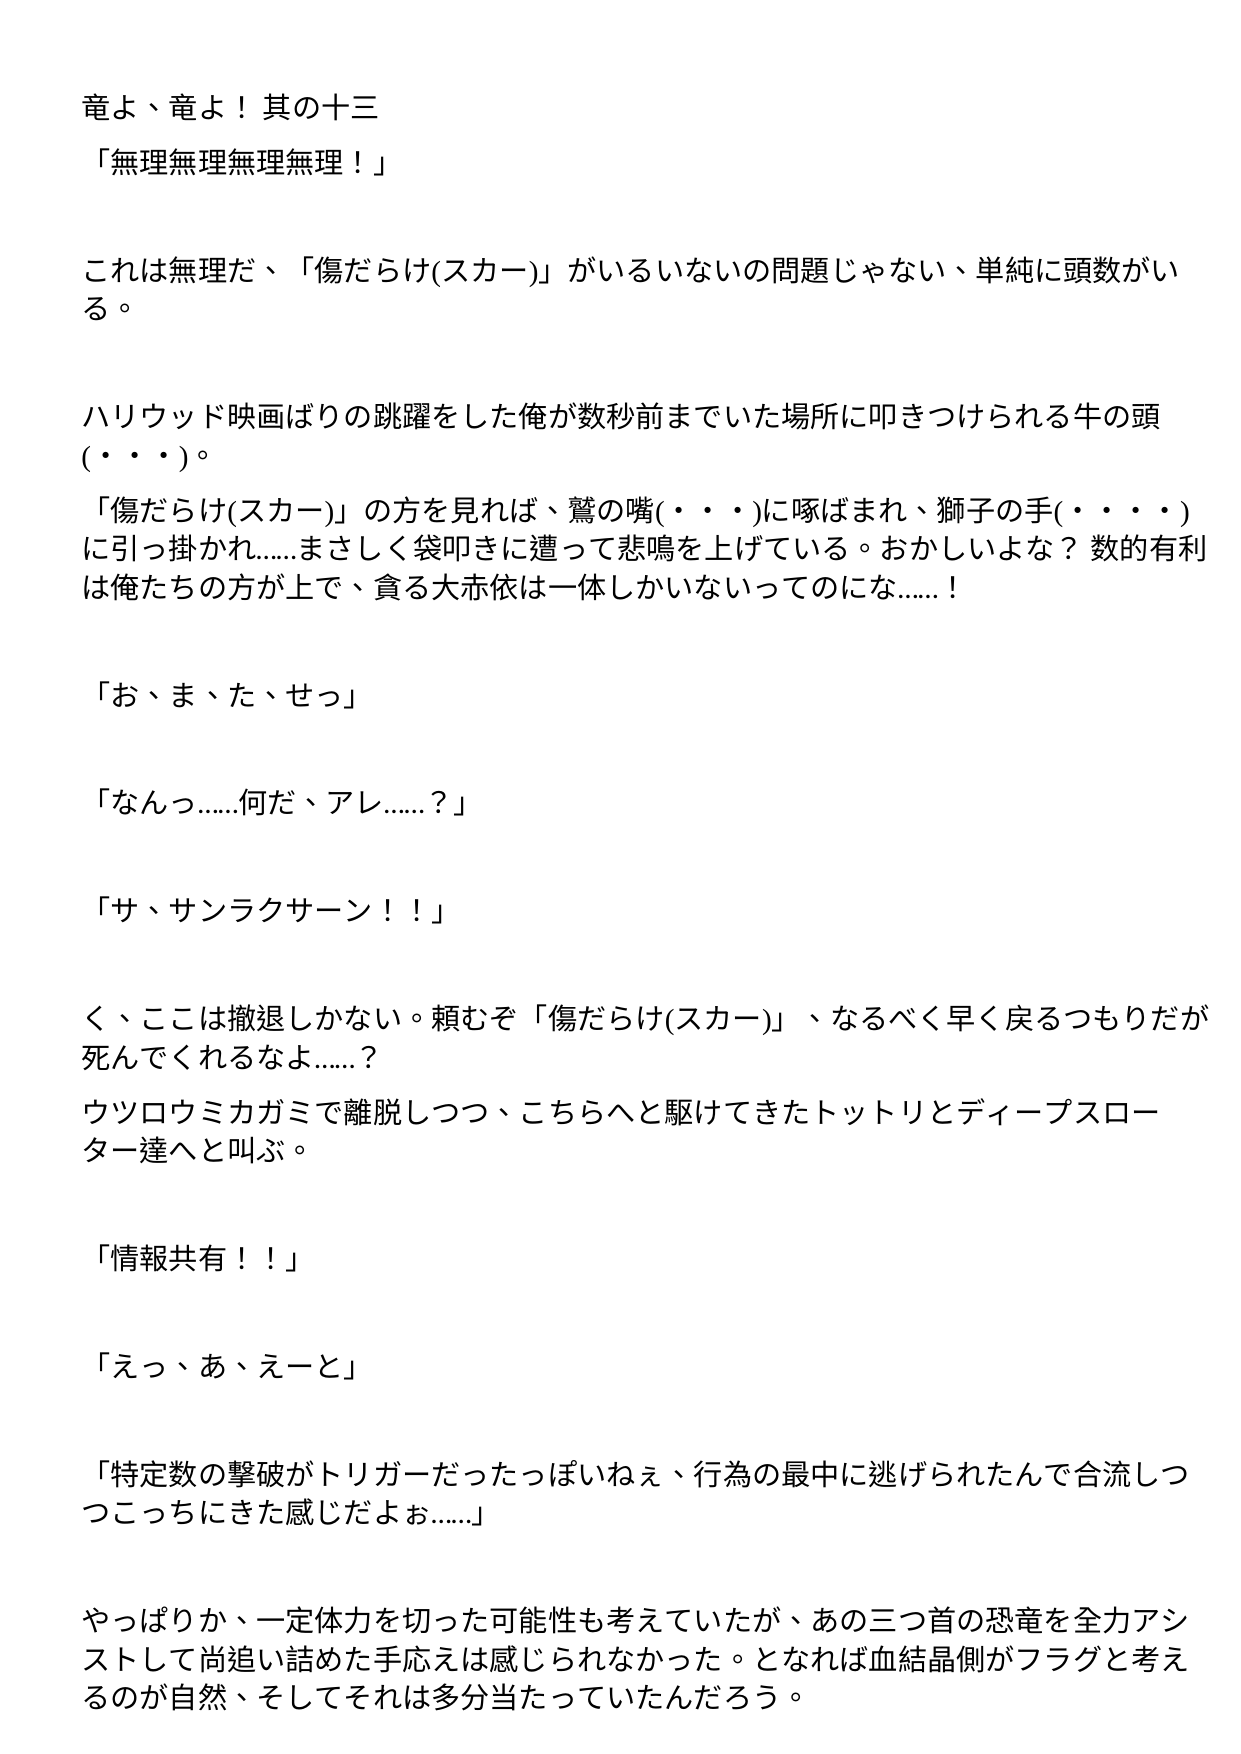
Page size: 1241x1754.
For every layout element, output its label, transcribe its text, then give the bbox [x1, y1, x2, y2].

text 「えっ、あ、えーと」 [81, 1349, 1215, 1385]
text 「無理無理無理無理！」 [81, 145, 1215, 181]
text 「情報共有！！」 [81, 1241, 1215, 1277]
text 「なんっ……何だ、アレ……？」 [81, 786, 1215, 821]
text く、ここは撤退しかない。頼むぞ「傷だらけ(スカー)」、なるべく早く戻るつもりだが死んでくれるなよ……？ [81, 1001, 1215, 1076]
text 「傷だらけ(スカー)」の方を見れば、鷲の嘴(・・・)に啄ばまれ、獅子の手(・・・・)に引っ掛かれ……まさしく袋叩きに遭って悲鳴を上げている。おかしいよな？ 数的有利は俺たちの方が上で、貪る大赤依は一体しかいないってのにな……！ [81, 493, 1215, 605]
text 竜よ、竜よ！ 其の十三 [81, 90, 1215, 126]
text ハリウッド映画ばりの跳躍をした俺が数秒前までいた場所に叩きつけられる牛の頭(・・・)。 [81, 399, 1215, 473]
text ウツロウミカガミで離脱しつつ、こちらへと駆けてきたトットリとディープスローター達へと叫ぶ。 [81, 1095, 1215, 1169]
text これは無理だ、「傷だらけ(スカー)」がいるいないの問題じゃない、単純に頭数がいる。 [81, 253, 1215, 327]
text 「サ、サンラクサーン！！」 [81, 893, 1215, 929]
text 「特定数の撃破がトリガーだったっぽいねぇ、行為の最中に逃げられたんで合流しつつこっちにきた感じだよぉ……」 [81, 1457, 1215, 1531]
text 「お、ま、た、せっ」 [81, 678, 1215, 713]
text やっぱりか、一定体力を切った可能性も考えていたが、あの三つ首の恐竜を全力アシストして尚追い詰めた手応えは感じられなかった。となれば血結晶側がフラグと考えるのが自然、そしてそれは多分当たっていたんだろう。 [81, 1603, 1215, 1716]
